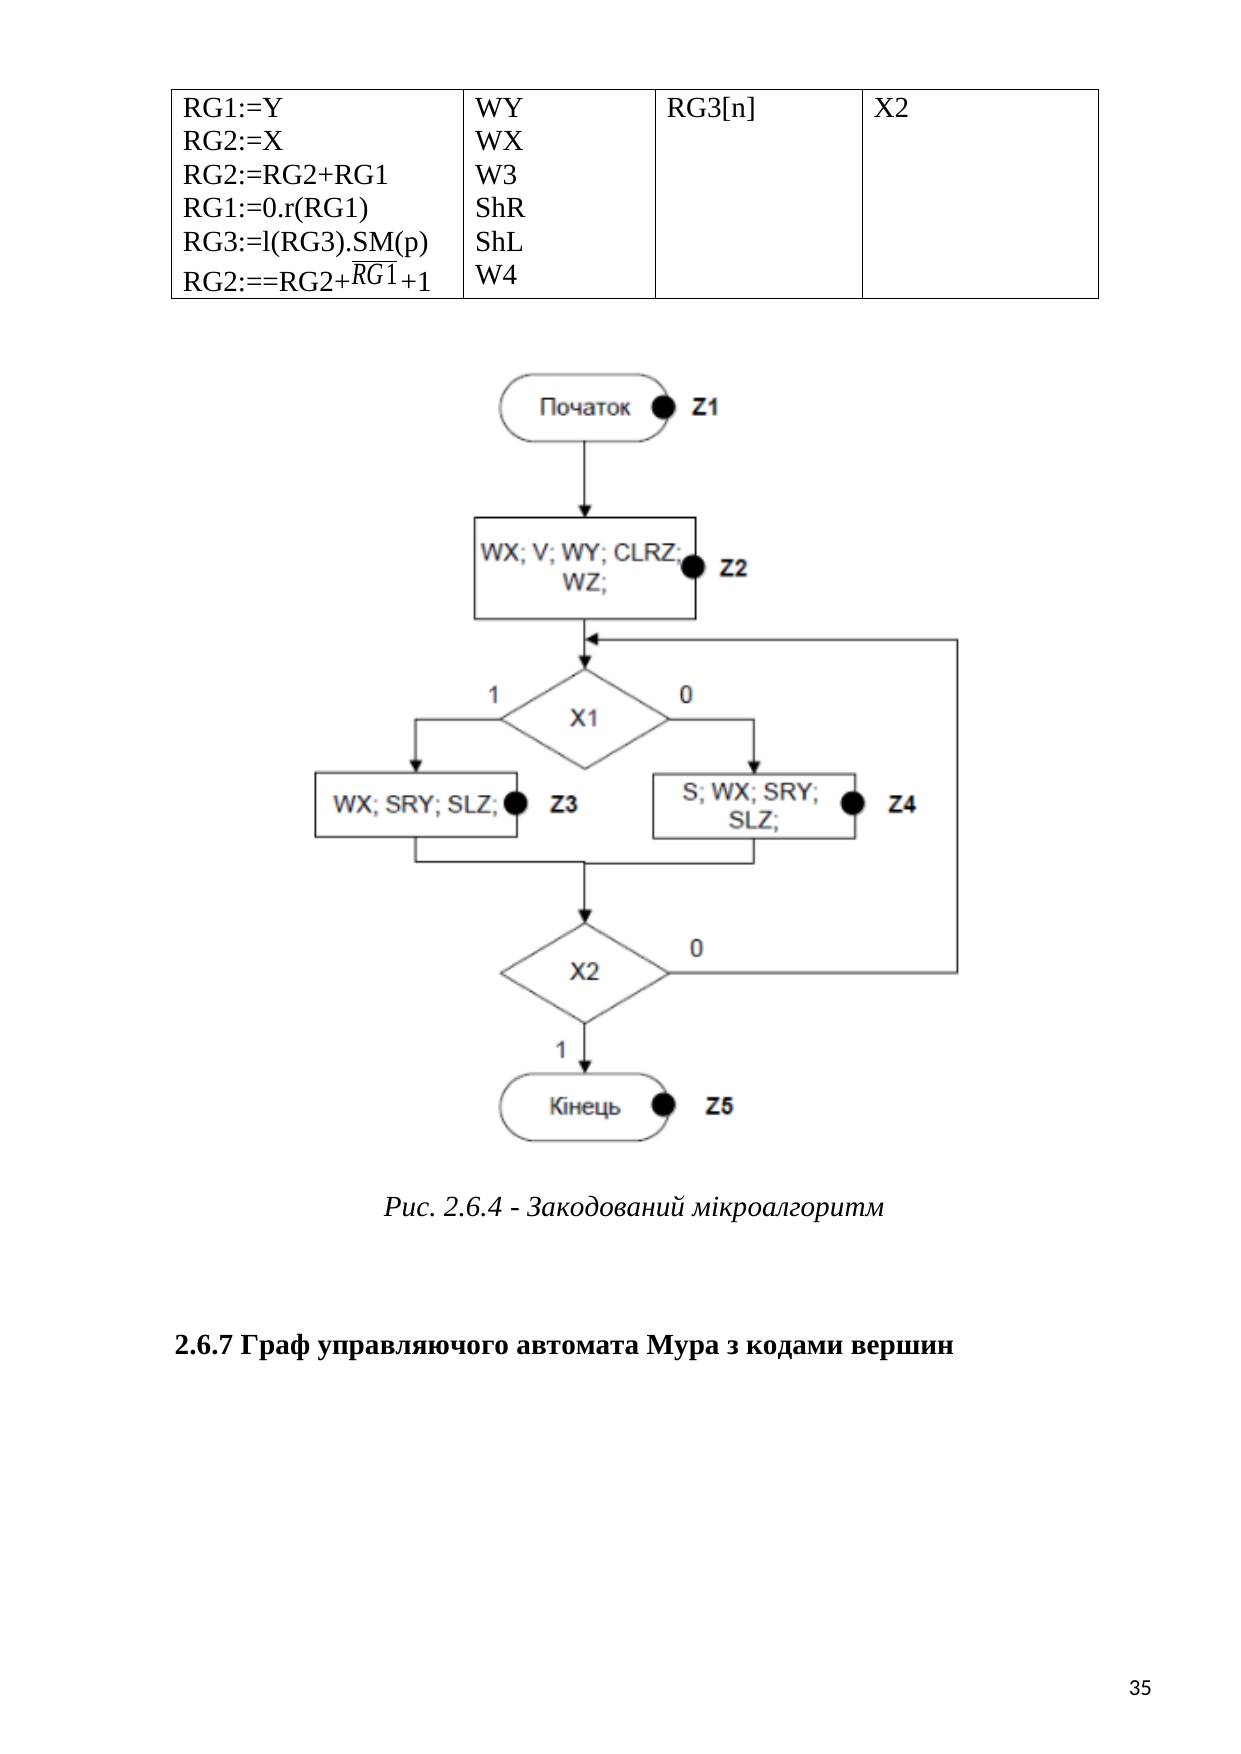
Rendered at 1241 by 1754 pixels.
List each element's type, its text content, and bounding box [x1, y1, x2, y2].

text Рис. 2.6.4 - Закодований мікроалгоритм [384, 1189, 1152, 1222]
text 2.6.7 Граф управляючого автомата Мура з кодами вершин [118, 1327, 1152, 1360]
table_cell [172, 90, 463, 298]
table_cell X1 X2 [863, 90, 1098, 298]
table_cell RG2[2n+1] RG3[n] [656, 90, 862, 298]
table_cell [464, 90, 655, 298]
